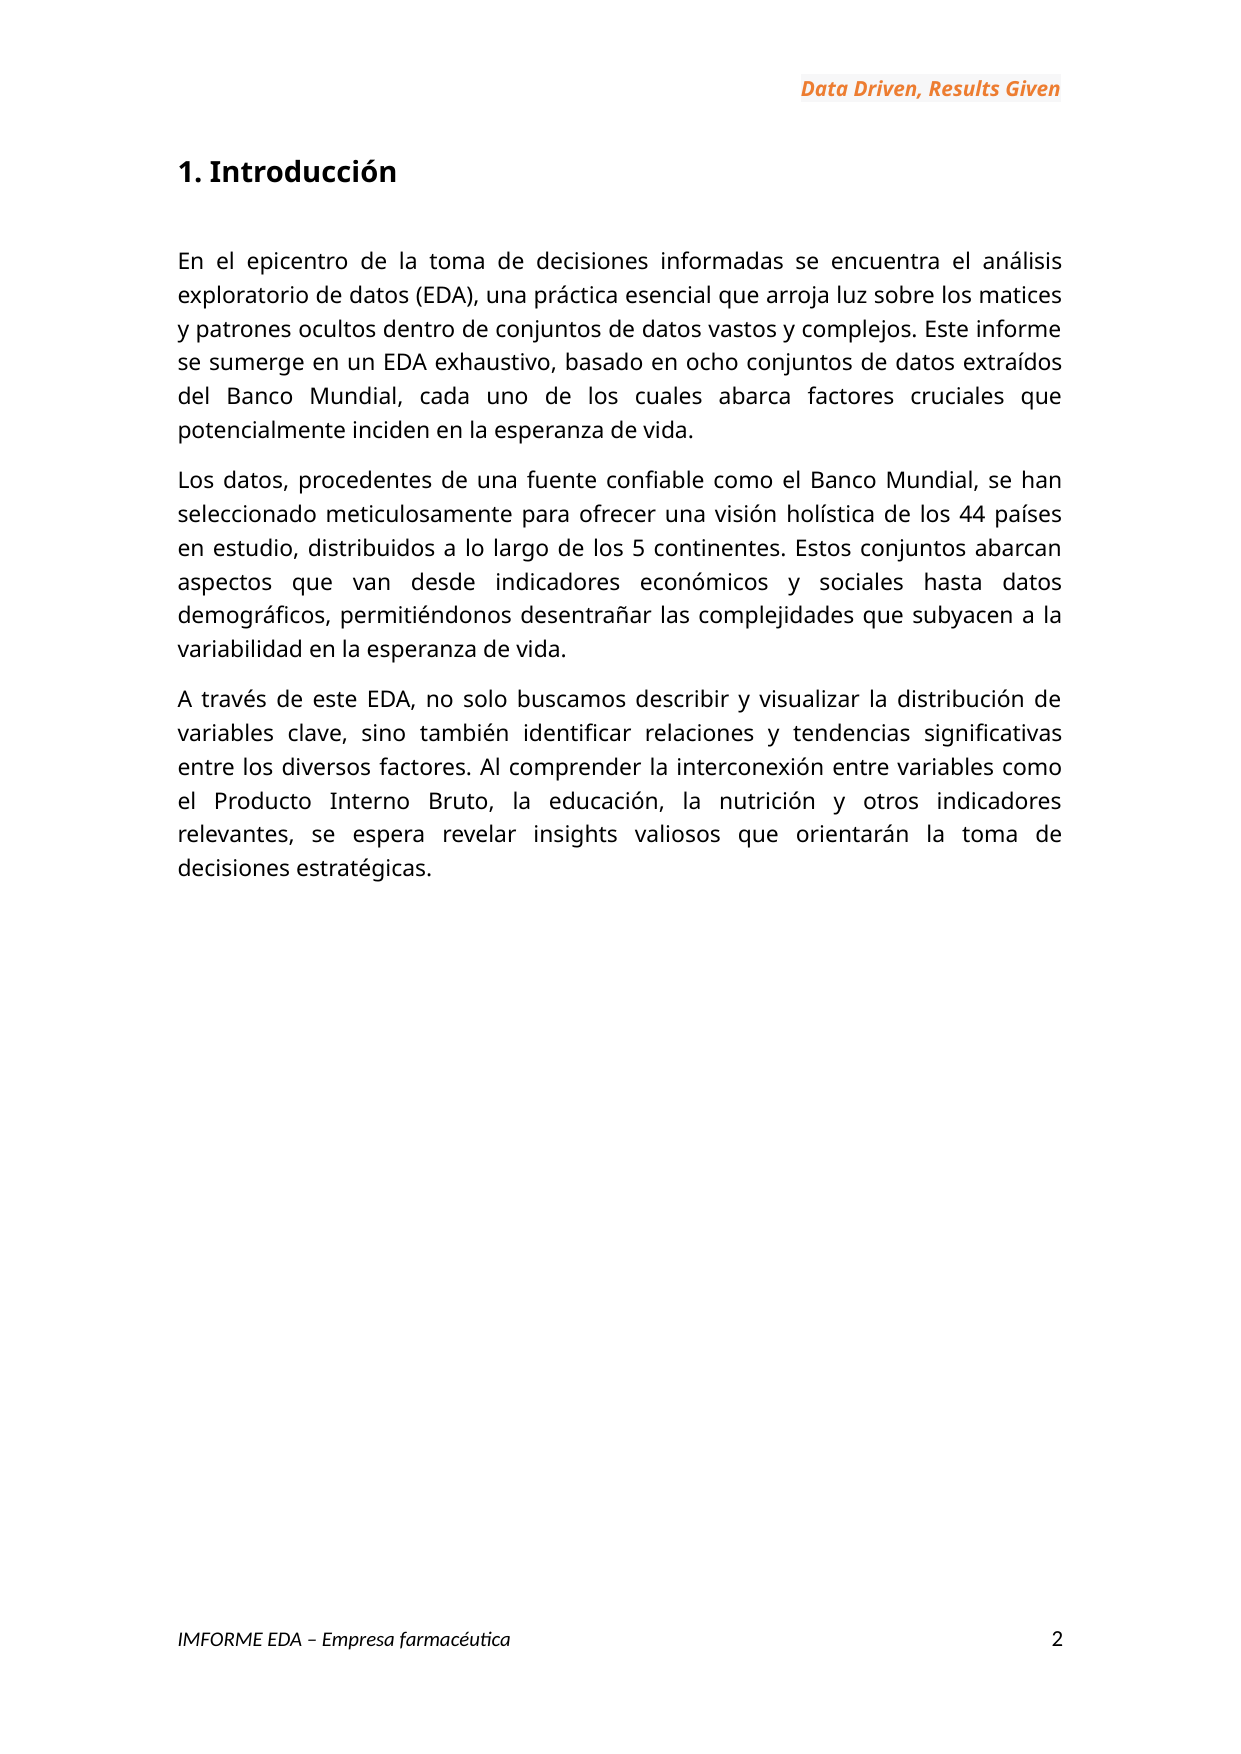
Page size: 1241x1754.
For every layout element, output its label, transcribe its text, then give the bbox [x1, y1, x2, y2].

subtitle 1. Introducción [177, 152, 1063, 191]
text En el epicentro de la toma de decisiones informadas se encuentra el análisis exploratorio de datos (EDA), una práctica esencial que arroja luz sobre los matices y patrones ocultos dentro de conjuntos de datos vastos y complejos. Este informe se sumerge en un EDA exhaustivo, basado en ocho conjuntos de datos extraídos del Banco Mundial, cada uno de los cuales abarca factores cruciales que potencialmente inciden en la esperanza de vida. [177, 245, 1063, 445]
text Los datos, procedentes de una fuente confiable como el Banco Mundial, se han seleccionado meticulosamente para ofrecer una visión holística de los 44 países en estudio, distribuidos a lo largo de los 5 continentes. Estos conjuntos abarcan aspectos que van desde indicadores económicos y sociales hasta datos demográficos, permitiéndonos desentrañar las complejidades que subyacen a la variabilidad en la esperanza de vida. [177, 464, 1063, 664]
text A través de este EDA, no solo buscamos describir y visualizar la distribución de variables clave, sino también identificar relaciones y tendencias significativas entre los diversos factores. Al comprender la interconexión entre variables como el Producto Interno Bruto, la educación, la nutrición y otros indicadores relevantes, se espera revelar insights valiosos que orientarán la toma de decisiones estratégicas. [177, 683, 1063, 883]
